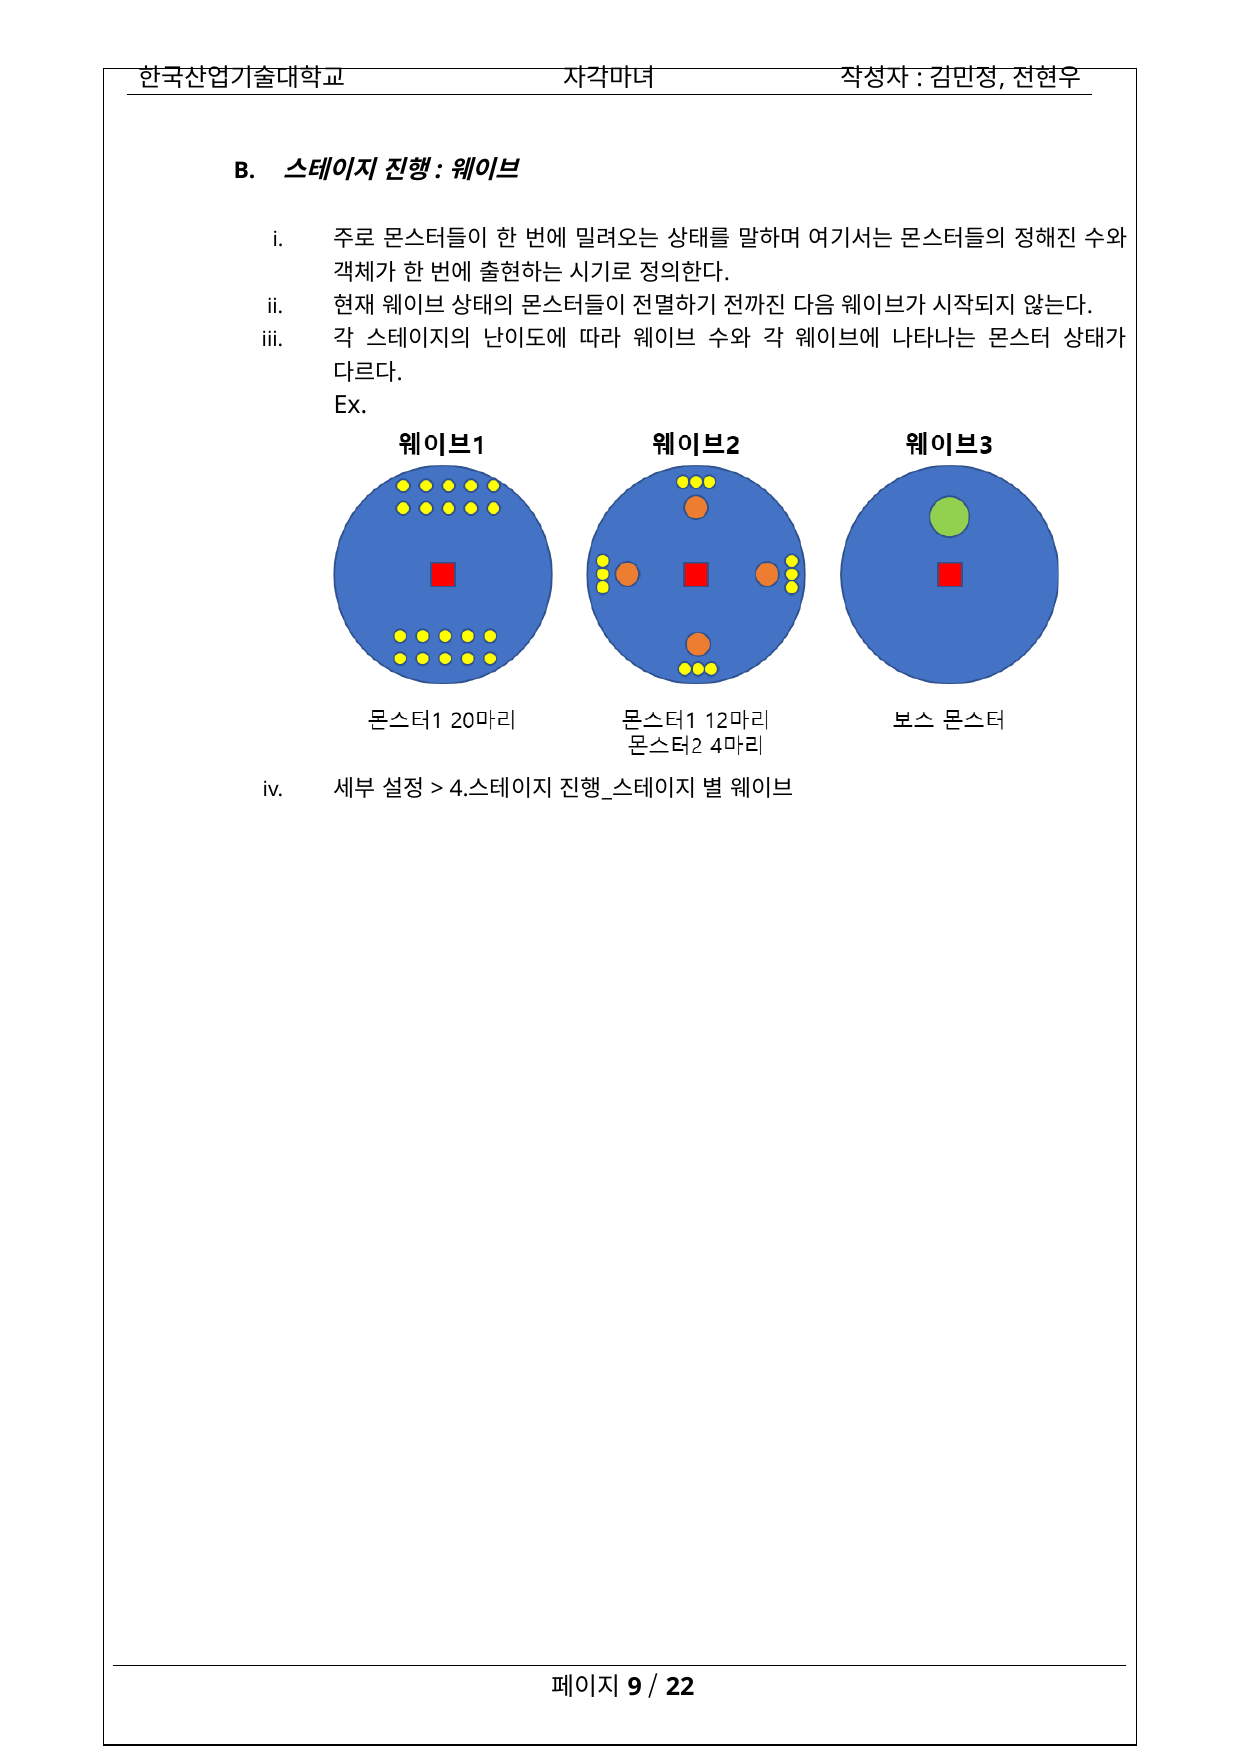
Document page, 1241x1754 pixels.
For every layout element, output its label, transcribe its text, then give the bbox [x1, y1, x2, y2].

subtitle 주로 몬스터들이 한 번에 밀려오는 상태를 말하며 여기서는 몬스터들의 정해진 수와 객체가 한 번에 출현하는 시기로 정의한다. [283, 220, 1128, 287]
subtitle 현재 웨이브 상태의 몬스터들이 전멸하기 전까진 다음 웨이브가 시작되지 않는다. [283, 287, 1128, 320]
picture [333, 420, 1059, 770]
text Ex. [333, 387, 1128, 421]
subtitle 스테이지 진행 : 웨이브 [233, 150, 1128, 186]
subtitle 세부 설정 > 4.스테이지 진행_스테이지 별 웨이브 [283, 769, 1128, 803]
subtitle 각 스테이지의 난이도에 따라 웨이브 수와 각 웨이브에 나타나는 몬스터 상태가 다르다. [283, 320, 1128, 387]
